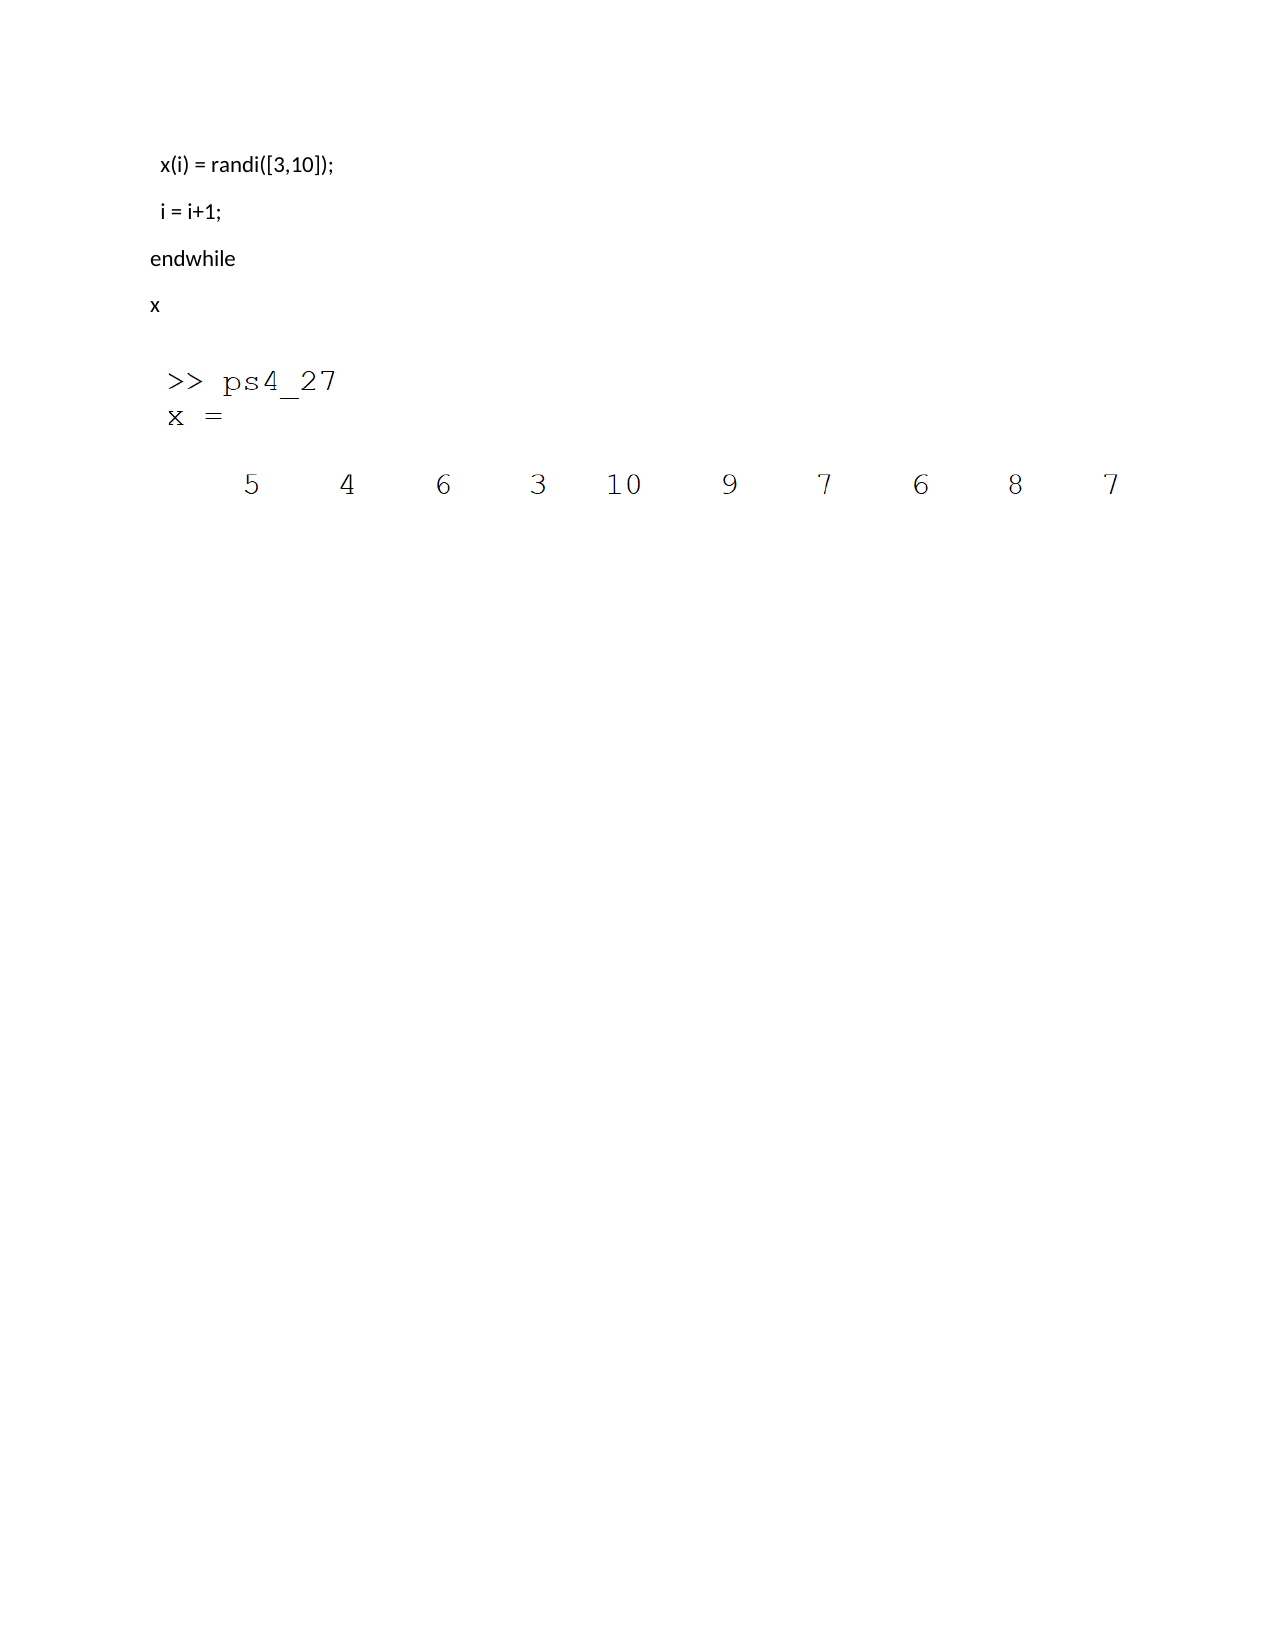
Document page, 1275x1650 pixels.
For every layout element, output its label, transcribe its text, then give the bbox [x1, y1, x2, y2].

text x(i) = randi([3,10]); [150, 150, 1125, 178]
text endwhile [150, 244, 1125, 272]
text x [150, 291, 1125, 319]
text i = i+1; [150, 197, 1125, 225]
